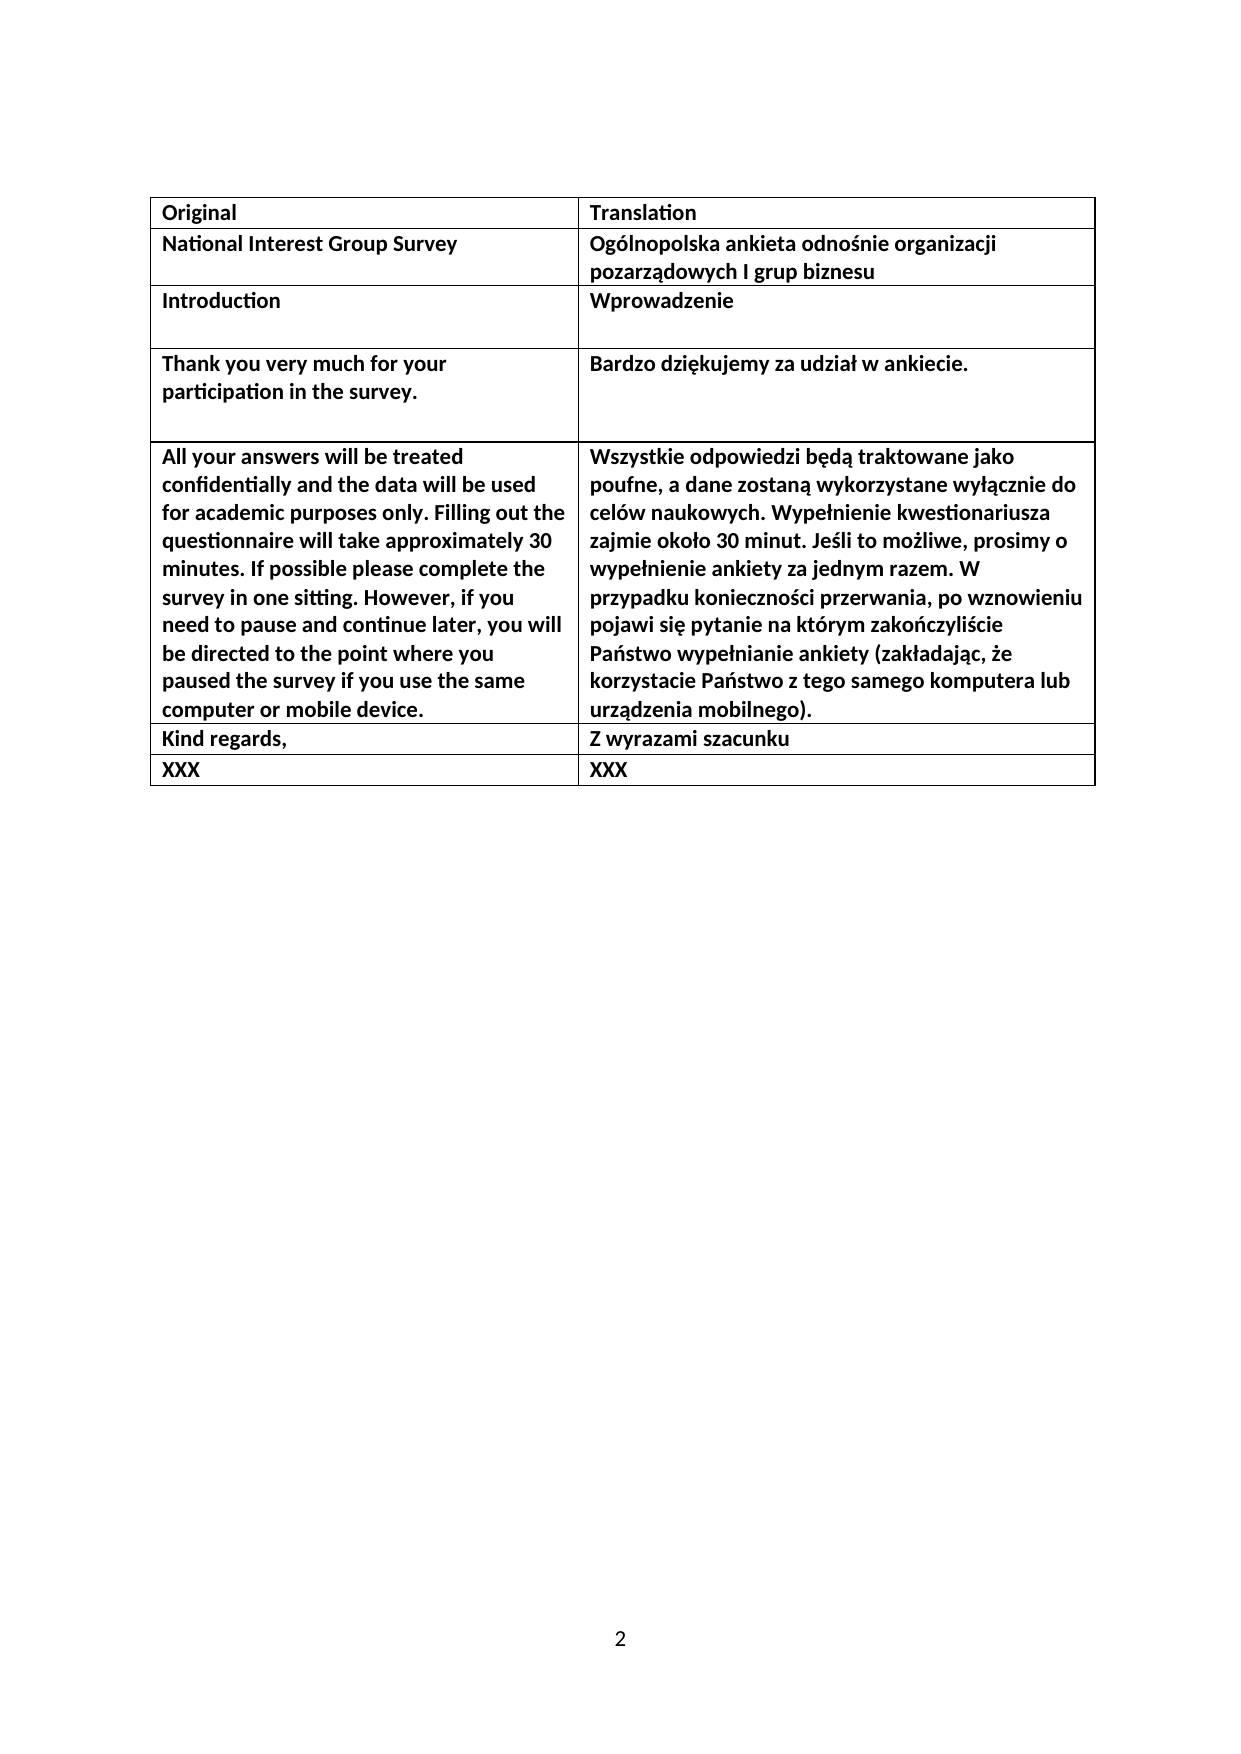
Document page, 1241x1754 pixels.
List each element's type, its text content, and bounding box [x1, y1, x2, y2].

table_header Translation [579, 198, 1094, 228]
table_cell National Interest Group Survey [151, 229, 578, 285]
table_cell Kind regards, [151, 724, 578, 754]
table_cell Ogólnopolska ankieta odnośnie organizacji pozarządowych I grup biznesu [579, 229, 1094, 285]
table_header Original [151, 198, 578, 228]
table_cell All your answers will be treated confidentially and the data will be used for academic purposes only. Filling out the questionnaire will take approximately 30 minutes. If possible please complete the survey in one sitting. However, if you need to pause and continue later, you will be directed to the point where you paused the survey if you use the same computer or mobile device. [151, 443, 578, 723]
table_cell Bardzo dziękujemy za udział w ankiecie. [579, 349, 1094, 441]
table_cell Wprowadzenie [579, 286, 1094, 348]
table_cell Thank you very much for your participation in the survey. [151, 349, 578, 441]
table_cell XXX [151, 755, 578, 785]
table_cell XXX [579, 755, 1094, 785]
table_cell Z wyrazami szacunku [579, 724, 1094, 754]
table_cell Wszystkie odpowiedzi będą traktowane jako poufne, a dane zostaną wykorzystane wyłącznie do celów naukowych. Wypełnienie kwestionariusza zajmie około 30 minut. Jeśli to możliwe, prosimy o wypełnienie ankiety za jednym razem. W przypadku konieczności przerwania, po wznowieniu pojawi się pytanie na którym zakończyliście Państwo wypełnianie ankiety (zakładając, że korzystacie Państwo z tego samego komputera lub urządzenia mobilnego). [579, 443, 1094, 723]
table_cell Introduction [151, 286, 578, 348]
